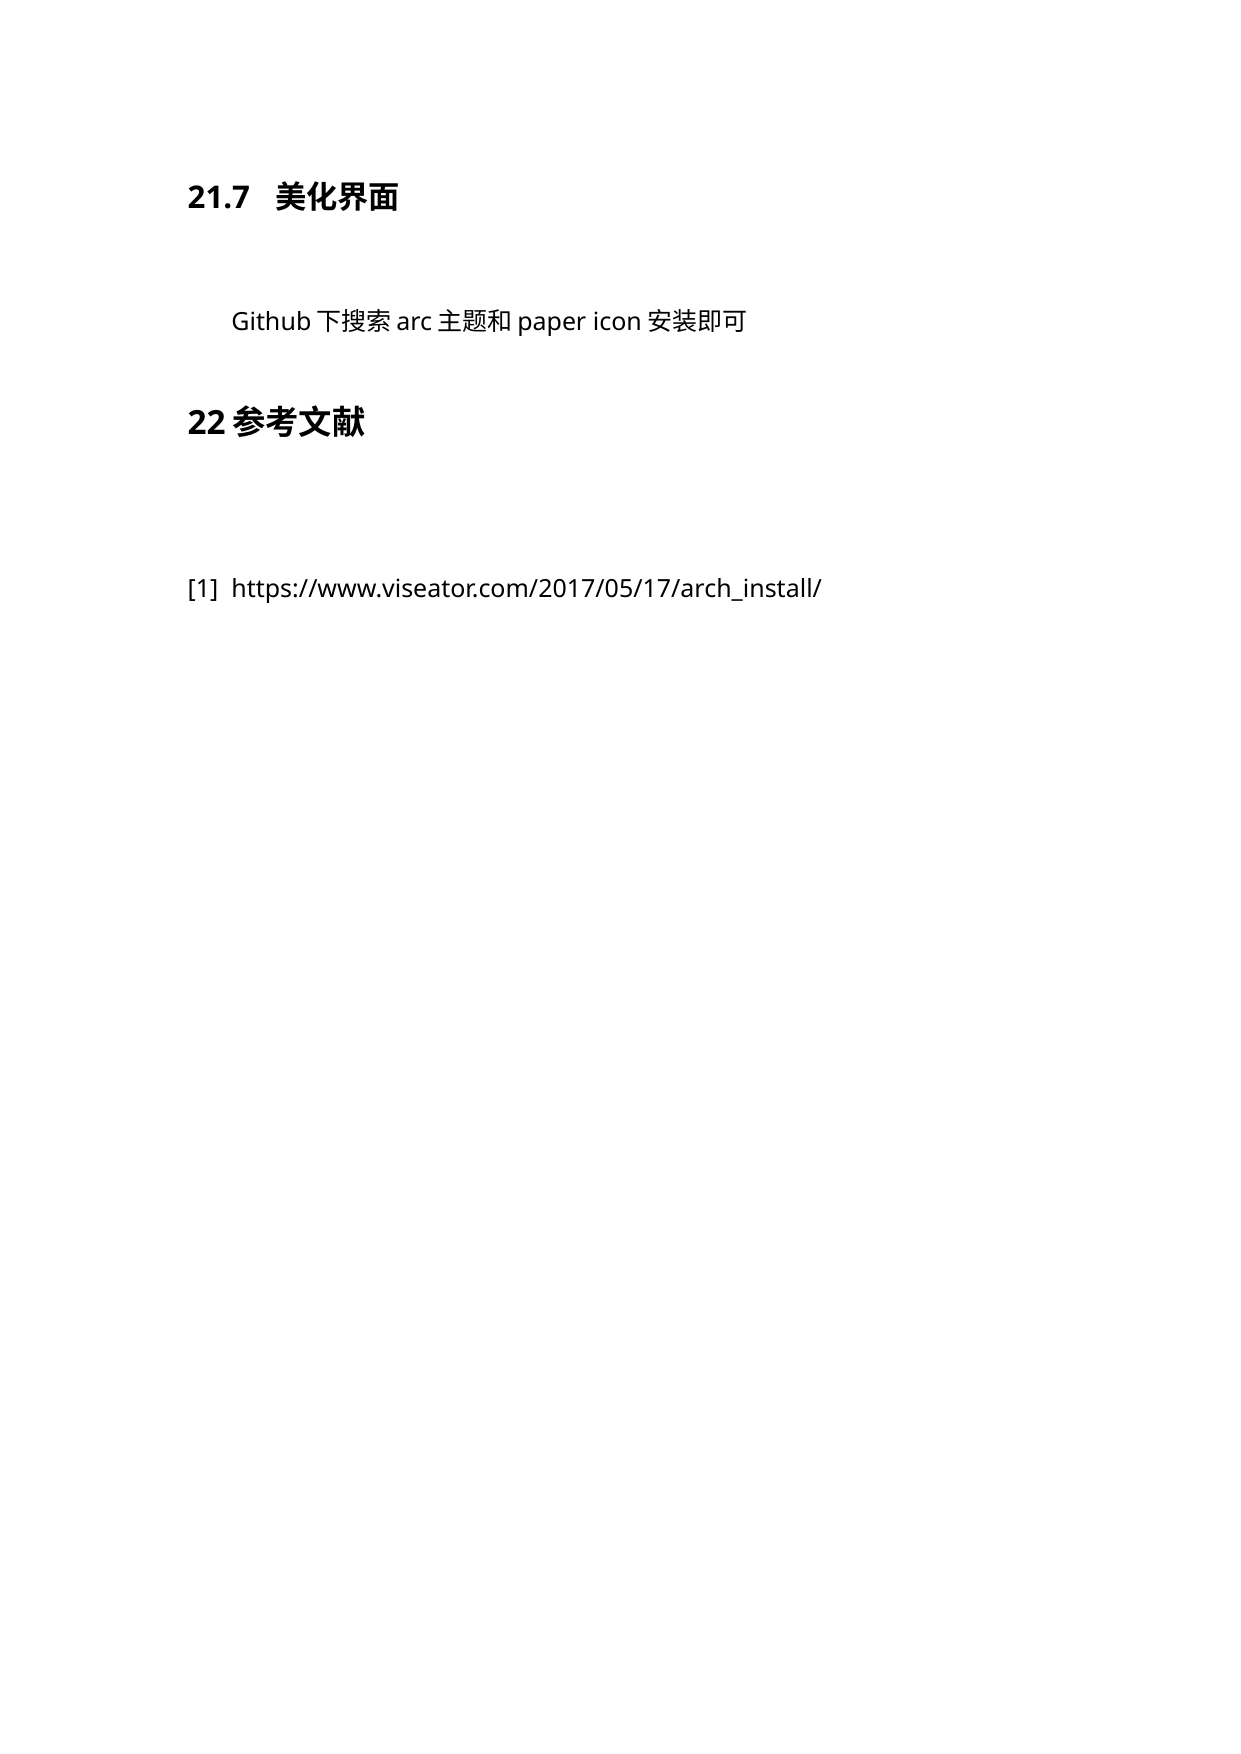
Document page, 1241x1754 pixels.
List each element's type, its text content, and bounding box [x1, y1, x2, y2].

subtitle 美化界面 [187, 162, 1053, 227]
subtitle 参考文献 [187, 388, 1053, 453]
text Github下搜索arc主题和paper icon安装即可 [231, 287, 1053, 352]
list https://www.viseator.com/2017/05/17/arch_install/ [187, 555, 1053, 620]
